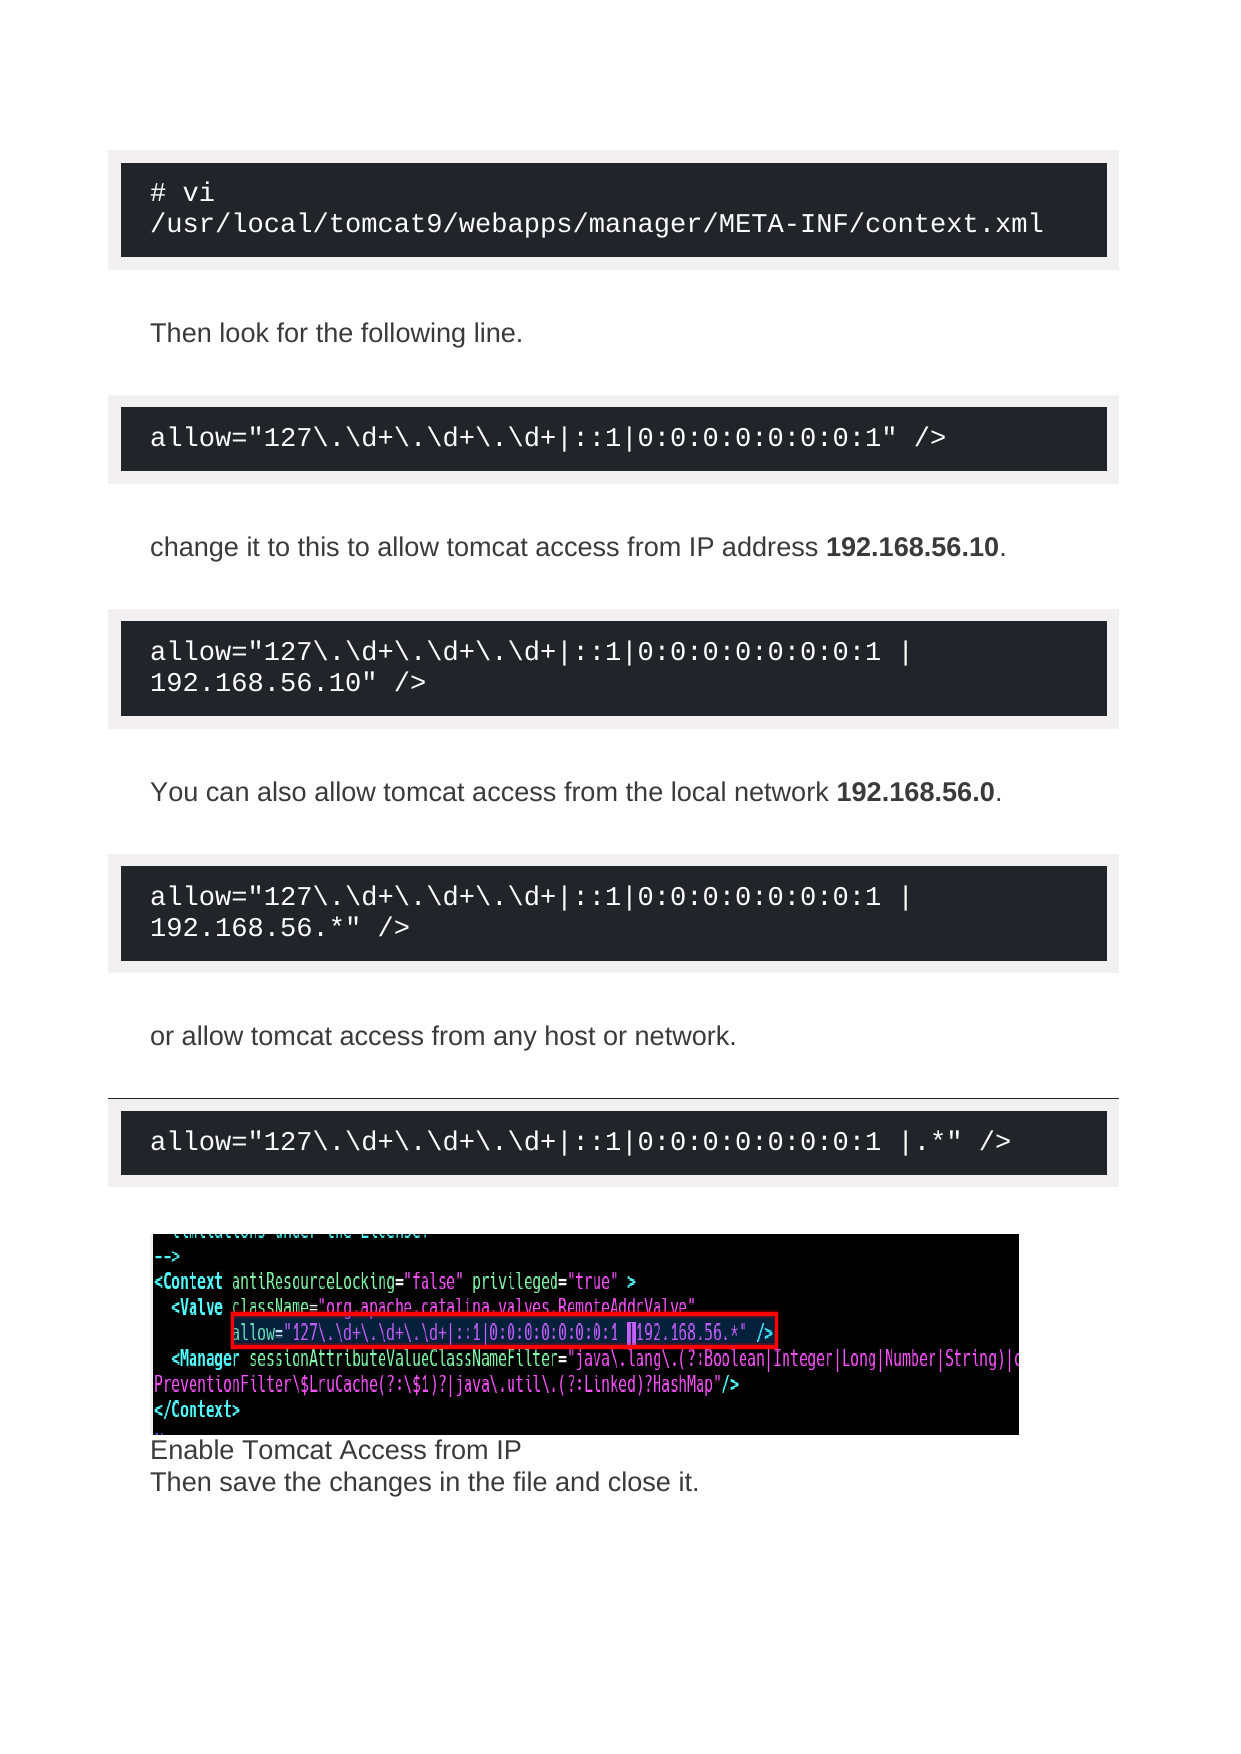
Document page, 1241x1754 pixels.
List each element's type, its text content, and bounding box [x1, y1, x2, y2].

text or allow tomcat access from any host or network. [150, 1020, 1090, 1052]
text Then save the changes in the file and close it. [150, 1466, 1090, 1497]
text allow="127\.\d+\.\d+\.\d+|::1|0:0:0:0:0:0:0:1 |.*" /> [121, 1111, 1107, 1175]
text allow="127\.\d+\.\d+\.\d+|::1|0:0:0:0:0:0:0:1" /> [121, 407, 1107, 471]
picture [150, 1234, 1019, 1435]
text allow="127\.\d+\.\d+\.\d+|::1|0:0:0:0:0:0:0:1 |192.168.56.10" /> [121, 621, 1107, 716]
text # vi /usr/local/tomcat9/webapps/manager/META-INF/context.xml [121, 163, 1107, 257]
text change it to this to allow tomcat access from IP address 192.168.56.10. [150, 531, 1090, 562]
text You can also allow tomcat access from the local network 192.168.56.0. [150, 776, 1090, 807]
text Then look for the following line. [150, 317, 1090, 348]
text allow="127\.\d+\.\d+\.\d+|::1|0:0:0:0:0:0:0:1 |192.168.56.*" /> [121, 866, 1107, 961]
